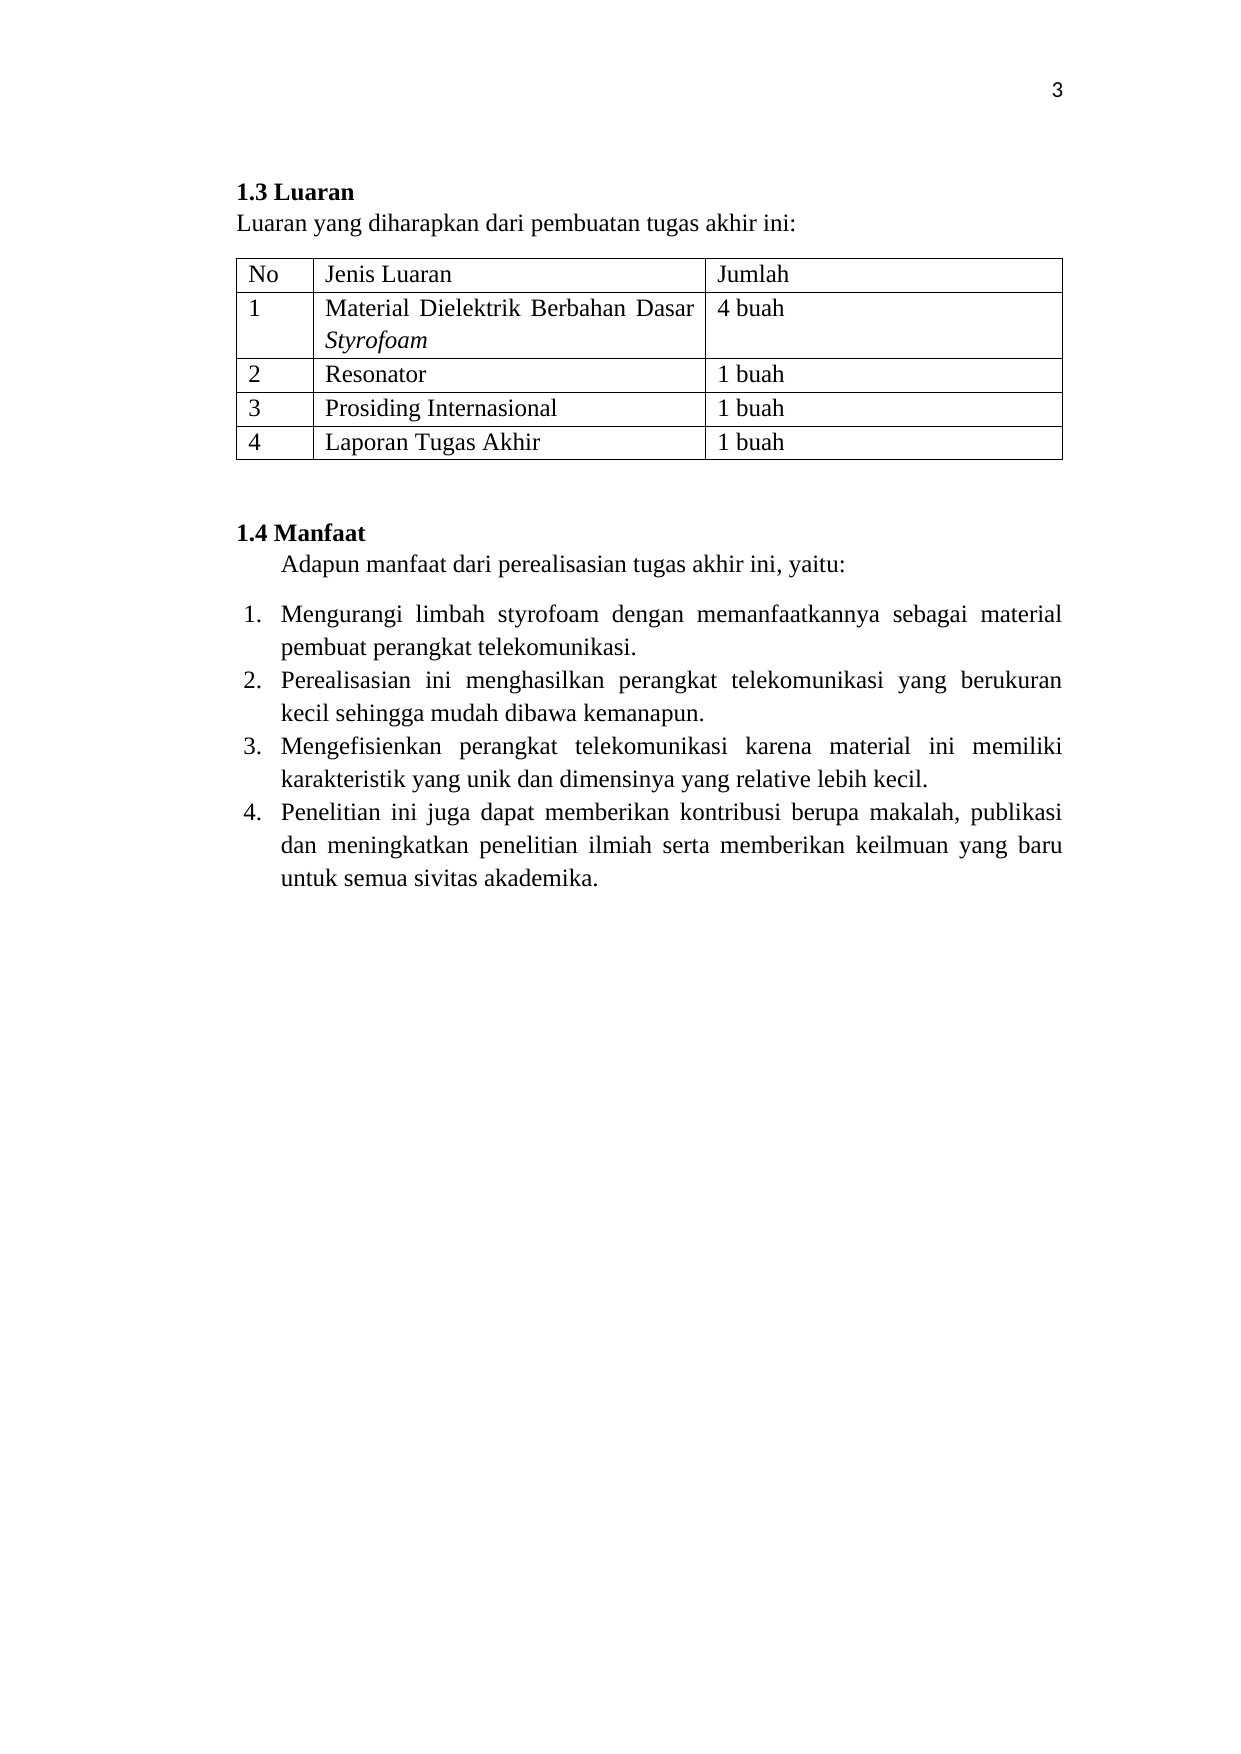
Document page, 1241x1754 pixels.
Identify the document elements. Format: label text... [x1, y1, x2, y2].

table_cell 2 [237, 359, 313, 392]
table_cell Material Dielektrik Berbahan Dasar Styrofoam [314, 293, 705, 358]
table_cell 4 buah [706, 293, 1062, 358]
table_header No [237, 259, 313, 292]
table_cell 1 buah [706, 359, 1062, 392]
table_cell 3 [237, 393, 313, 426]
table_cell Prosiding Internasional [314, 393, 705, 426]
subtitle 1.4 Manfaat [236, 518, 1063, 547]
text Adapun manfaat dari perealisasian tugas akhir ini, yaitu: [236, 549, 1063, 578]
list Penelitian ini juga dapat memberikan kontribusi berupa makalah, publikasi dan meningkatkan penelitian ilmiah serta memberikan keilmuan yang baru untuk semua sivitas akademika. [243, 797, 1063, 892]
list Mengefisienkan perangkat telekomunikasi karena material ini memiliki karakteristik yang unik dan dimensinya yang relative lebih kecil. [243, 731, 1063, 793]
table_header Jumlah [706, 259, 1062, 292]
table_cell 1 buah [706, 393, 1062, 426]
table_cell 1 [237, 293, 313, 358]
table_cell Resonator [314, 359, 705, 392]
list Mengurangi limbah styrofoam dengan memanfaatkannya sebagai material pembuat perangkat telekomunikasi. [243, 599, 1063, 661]
subtitle 1.3 Luaran [236, 177, 1063, 206]
table_cell 1 buah [706, 427, 1062, 459]
list Perealisasian ini menghasilkan perangkat telekomunikasi yang berukuran kecil sehingga mudah dibawa kemanapun. [243, 665, 1063, 727]
table_header Jenis Luaran [314, 259, 705, 292]
text Luaran yang diharapkan dari pembuatan tugas akhir ini: [236, 208, 1063, 237]
table_cell Laporan Tugas Akhir [314, 427, 705, 459]
table_cell 4 [237, 427, 313, 459]
